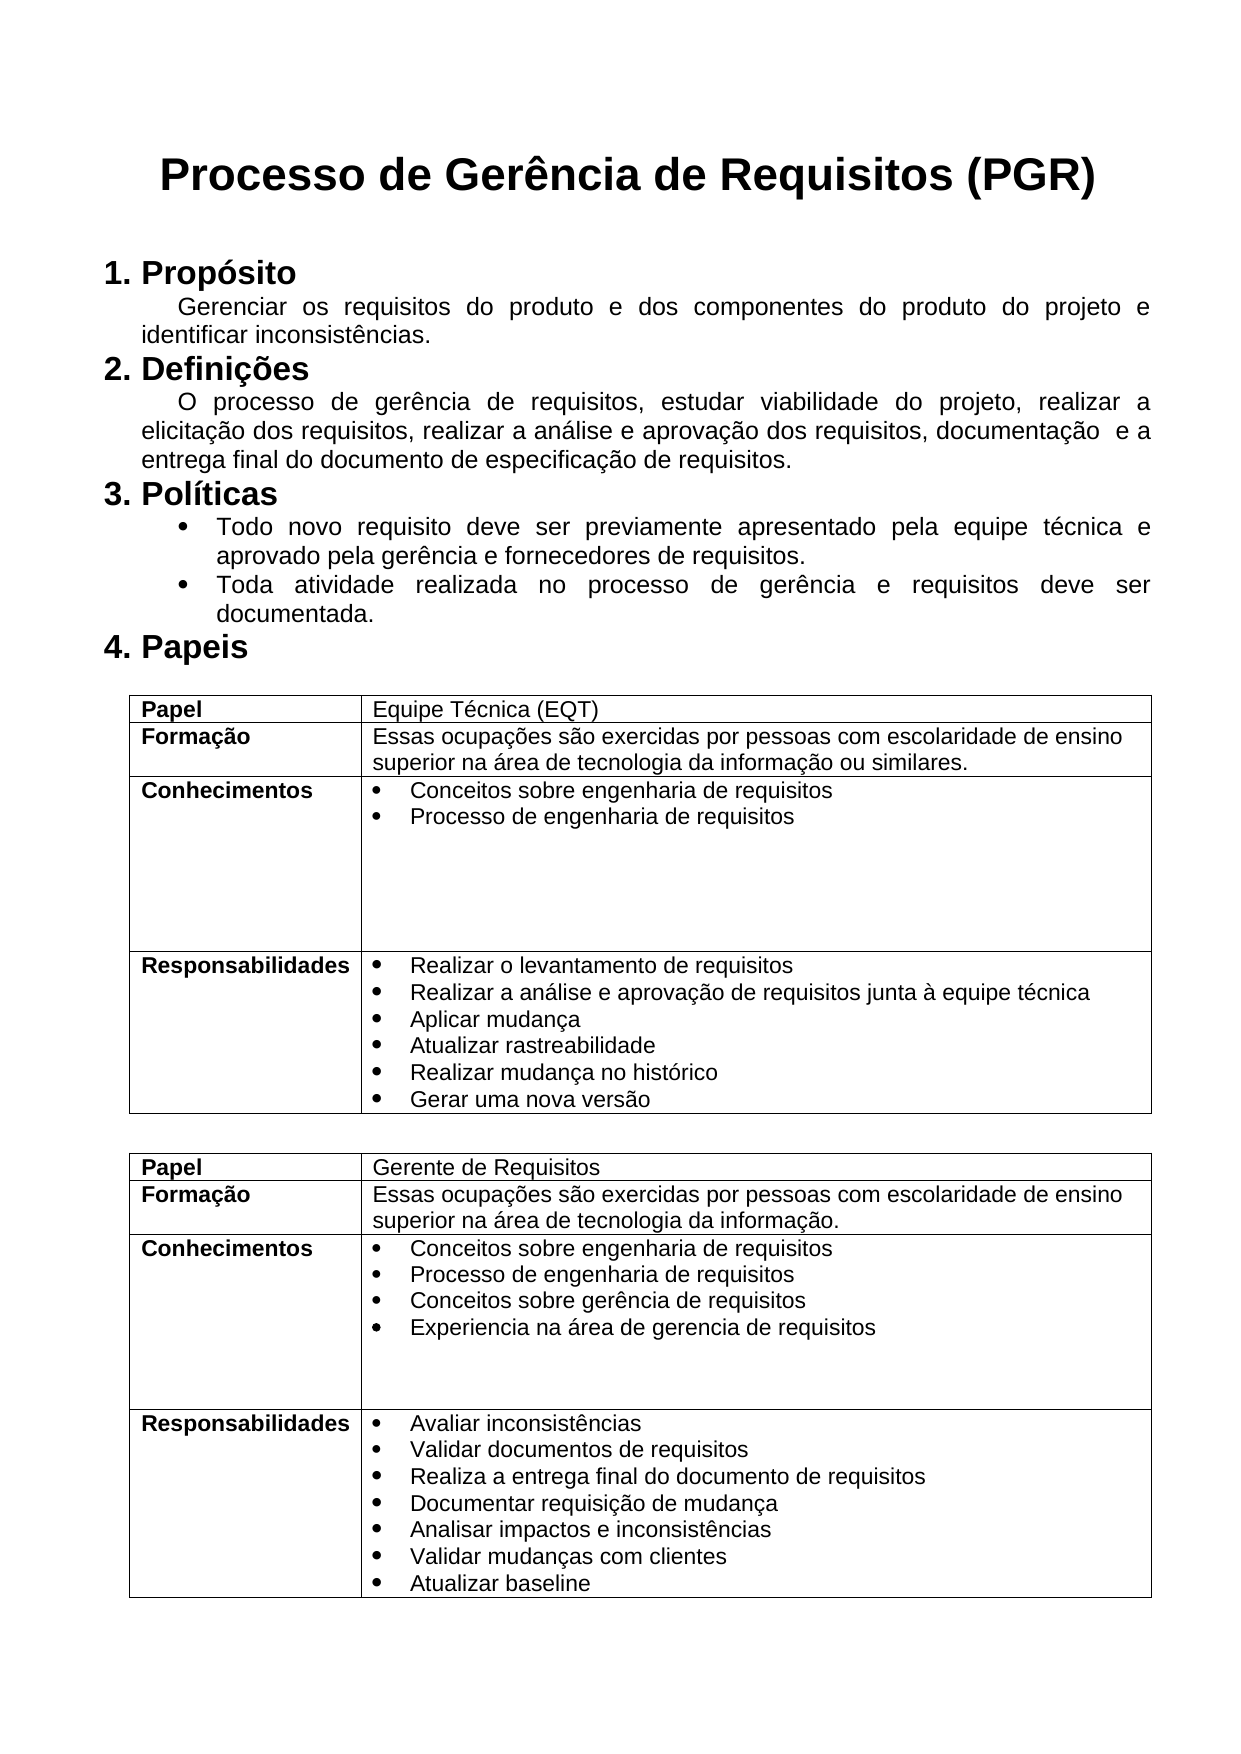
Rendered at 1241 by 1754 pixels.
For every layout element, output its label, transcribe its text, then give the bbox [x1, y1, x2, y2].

list Políticas [103, 474, 1152, 512]
table_header Papel [130, 1154, 361, 1180]
table_cell Realizar o levantamento de requisitos Realizar a análise e aprovação de requisitos junta à equipe técnica Aplicar mudança Atualizar rastreabilidade Realizar mudança no histórico Gerar uma nova versão [362, 952, 1151, 1113]
list Papeis [103, 627, 1152, 666]
table_cell Conceitos sobre engenharia de requisitos Processo de engenharia de requisitos Conceitos sobre gerência de requisitos Experiencia na área de gerencia de requisitos [362, 1235, 1151, 1409]
table_cell Conhecimentos [130, 777, 361, 951]
text Gerenciar os requisitos do produto e dos componentes do produto do projeto e identificar inconsistências. [141, 291, 1152, 349]
table_cell Conceitos sobre engenharia de requisitos Processo de engenharia de requisitos [362, 777, 1151, 951]
table_cell Conhecimentos [130, 1235, 361, 1409]
table_header Papel [130, 696, 361, 722]
table_cell Responsabilidades [130, 952, 361, 1113]
table_header Gerente de Requisitos [362, 1154, 1151, 1180]
table_cell Responsabilidades [130, 1410, 361, 1597]
list Definições [103, 349, 1152, 387]
list Toda atividade realizada no processo de gerência e requisitos deve ser documentada. [178, 570, 1152, 627]
table_cell Formação [130, 1181, 361, 1234]
table_cell Formação [130, 723, 361, 776]
table_cell Essas ocupações são exercidas por pessoas com escolaridade de ensino superior na área de tecnologia da informação ou similares. [362, 723, 1151, 776]
list Propósito [103, 253, 1152, 291]
text Processo de Gerência de Requisitos (PGR) [103, 148, 1152, 200]
text O processo de gerência de requisitos, estudar viabilidade do projeto, realizar a elicitação dos requisitos, realizar a análise e aprovação dos requisitos, documentação e a entrega final do documento de especificação de requisitos. [141, 387, 1152, 474]
table_cell Essas ocupações são exercidas por pessoas com escolaridade de ensino superior na área de tecnologia da informação. [362, 1181, 1151, 1234]
table_header Equipe Técnica (EQT) [362, 696, 1151, 722]
list Todo novo requisito deve ser previamente apresentado pela equipe técnica e aprovado pela gerência e fornecedores de requisitos. [178, 512, 1152, 570]
